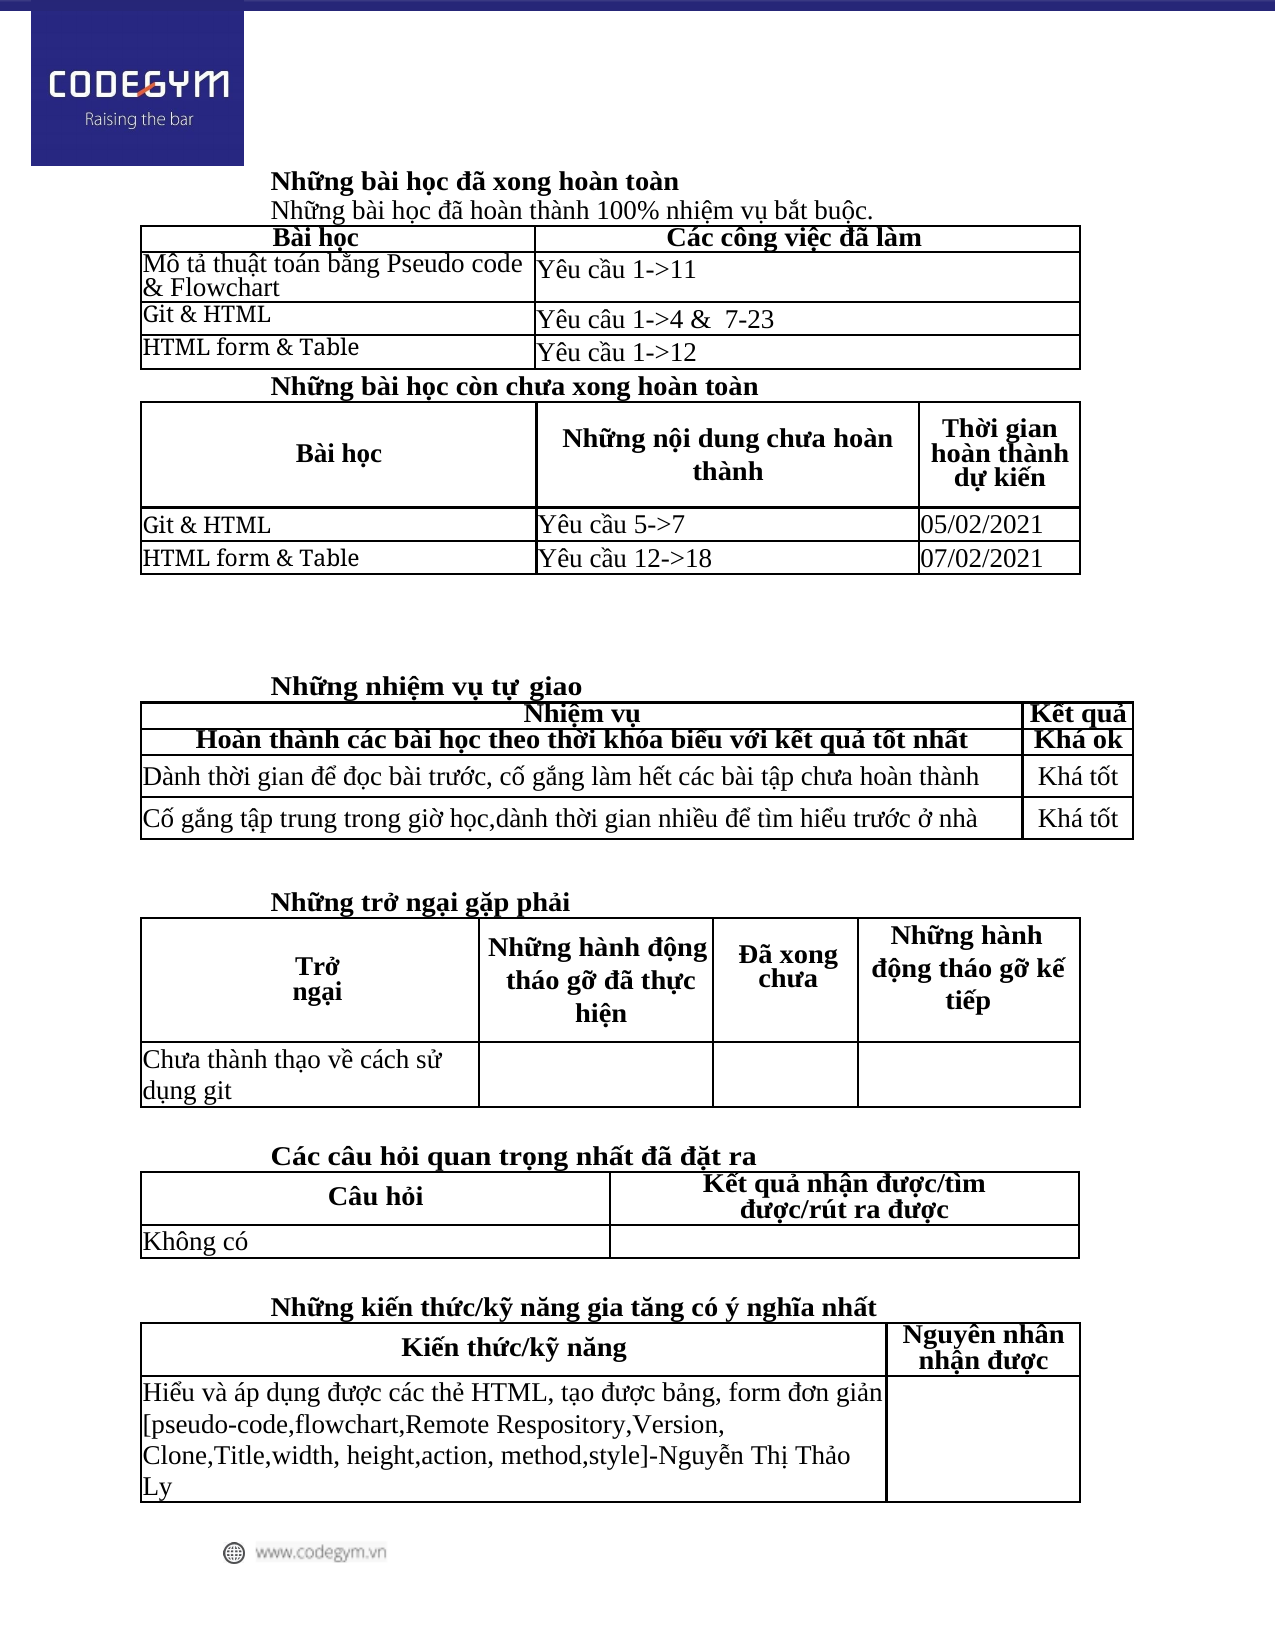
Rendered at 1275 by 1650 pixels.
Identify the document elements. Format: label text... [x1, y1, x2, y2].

table_header Kiến thức/kỹ năng [142, 1324, 885, 1374]
table_cell Hiểu và áp dụng được các thẻ HTML, tạo được bảng, form đơn giản [pseudo-code,flowchart,Remote Respository,Version, Clone,Title,width, height,action, method,style]-Nguyễn Thị Thảo Ly [142, 1377, 885, 1501]
subtitle Những bài học đã xong hoàn toàn [270, 164, 1131, 197]
text Các câu hỏi quan trọng nhất đã đặt ra [270, 1140, 1131, 1171]
table_cell [714, 1043, 857, 1106]
table_cell Khá tốt [1024, 798, 1132, 838]
table_cell Mô tả thuật toán bằng Pseudo code & Flowchart [280, 253, 534, 301]
text Những bài học đã hoàn thành 100% nhiệm vụ bắt buộc. [270, 197, 1131, 225]
text Những nhiệm vụ tự giao [270, 670, 1131, 701]
table_header Những nội dung chưa hoàn thành [538, 403, 918, 506]
picture [0, 0, 1275, 166]
text Những kiến thức/kỹ năng gia tăng có ý nghĩa nhất [270, 1291, 1131, 1322]
table_cell [480, 1043, 712, 1106]
table_header Nguyên nhân nhận được [888, 1324, 1079, 1374]
table_cell [611, 1226, 1078, 1257]
table_cell Chưa thành thạo về cách sử dụng git [142, 1043, 478, 1106]
table_cell 05/02/2021 [920, 509, 1079, 540]
table_cell HTML form & Table [142, 542, 535, 573]
table_cell Dành thời gian để đọc bài trước, cố gắng làm hết các bài tập chưa hoàn thành [142, 756, 1021, 796]
table_header Trở ngại [142, 919, 478, 1041]
table_header Những hành động tháo gỡ đã thực hiện [480, 919, 712, 1041]
table_header Các công việc đã làm [536, 227, 1079, 251]
table_header Nhiệm vụ [142, 704, 1021, 727]
table_header Đã xong chưa [714, 919, 857, 1041]
table_header Câu hỏi [142, 1173, 609, 1223]
table_header Thời gian hoàn thành dự kiến [920, 403, 1079, 506]
table_header Kết quả nhận được/tìm được/rút ra được [611, 1173, 1078, 1223]
table_cell Khá tốt [1024, 756, 1132, 796]
table_cell Git & HTML [142, 303, 534, 334]
table_cell 07/02/2021 [920, 542, 1079, 573]
table_header Bài học [142, 403, 535, 506]
table_cell Yêu câu 1->4 & 7-23 [536, 303, 1079, 334]
table_cell Cố gắng tập trung trong giờ học,dành thời gian nhiều để tìm hiểu trước ở nhà [142, 798, 1021, 838]
table_cell [888, 1377, 1079, 1501]
table_cell [859, 1043, 1079, 1106]
table_cell Yêu cầu 1->11 [536, 253, 1079, 301]
text Những trở ngại gặp phải [270, 886, 1131, 917]
table_cell Yêu cầu 12->18 [538, 542, 918, 573]
picture [223, 1535, 1246, 1637]
table_cell Không có [142, 1226, 609, 1257]
table_header Kết quả [1024, 704, 1132, 727]
table_cell Yêu cầu 1->12 [536, 336, 1079, 367]
subtitle Những bài học còn chưa xong hoàn toàn [270, 369, 1131, 401]
table_header Những hành động tháo gỡ kế tiếp [859, 919, 1079, 1041]
table_cell Git & HTML [142, 509, 535, 540]
table_cell HTML form & Table [142, 336, 534, 367]
table_header Bài học [142, 227, 534, 251]
table_cell Yêu cầu 5->7 [538, 509, 918, 540]
table_cell Hoàn thành các bài học theo thời khóa biểu với kết quả tốt nhất [142, 730, 1021, 753]
table_cell Khá ok [1024, 730, 1132, 753]
